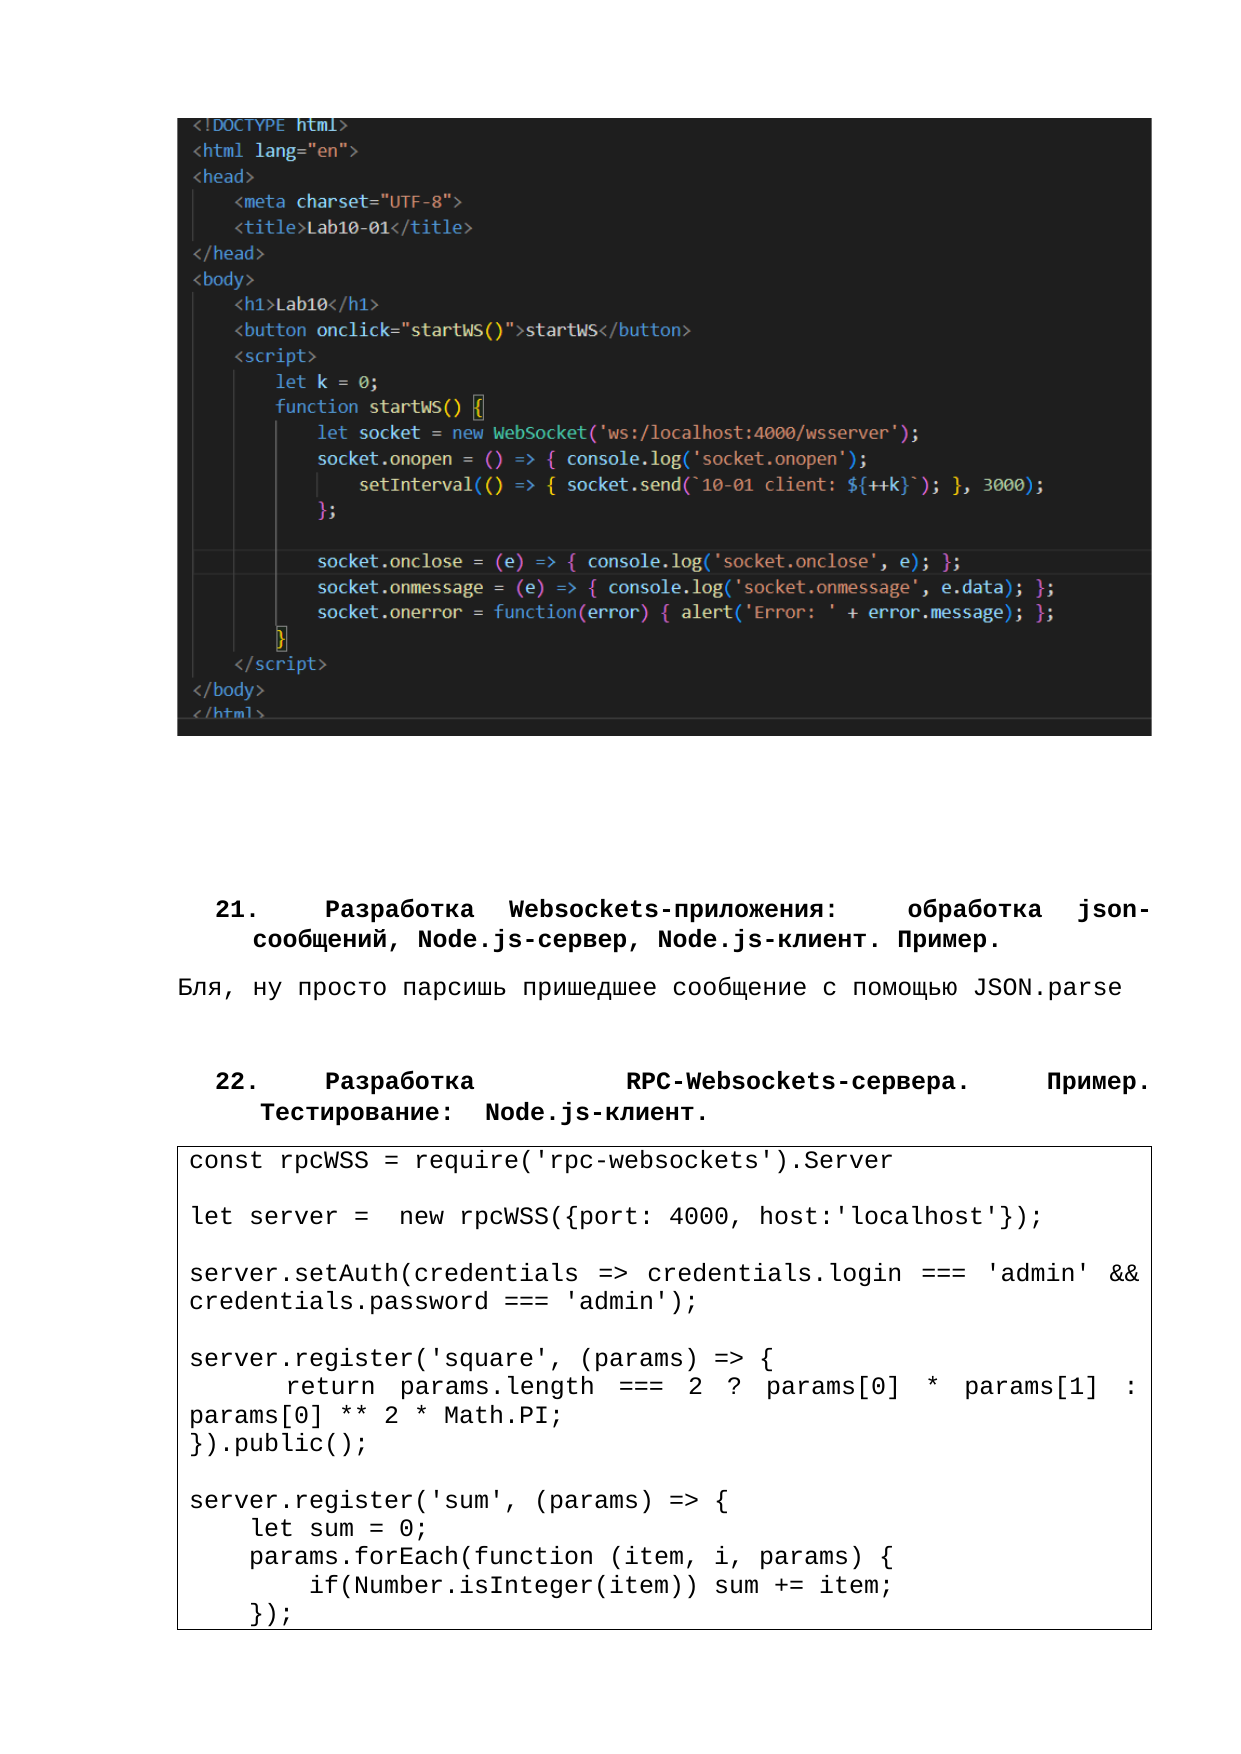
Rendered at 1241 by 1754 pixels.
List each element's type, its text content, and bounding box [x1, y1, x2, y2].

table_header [178, 1147, 1151, 1629]
picture [177, 118, 1152, 736]
text Бля, ну просто парсишь пришедшее сообщение с помощью JSON.parse [177, 974, 1152, 1002]
list Разработка Websockets-приложения: обработка json-сообщений, Node.js-сервер, Node.js-клиент. Пример. [215, 896, 1152, 955]
list Разработка RPC-Websockets-сервера. Пример. Тестирование: Node.js-клиент. [215, 1068, 1152, 1127]
